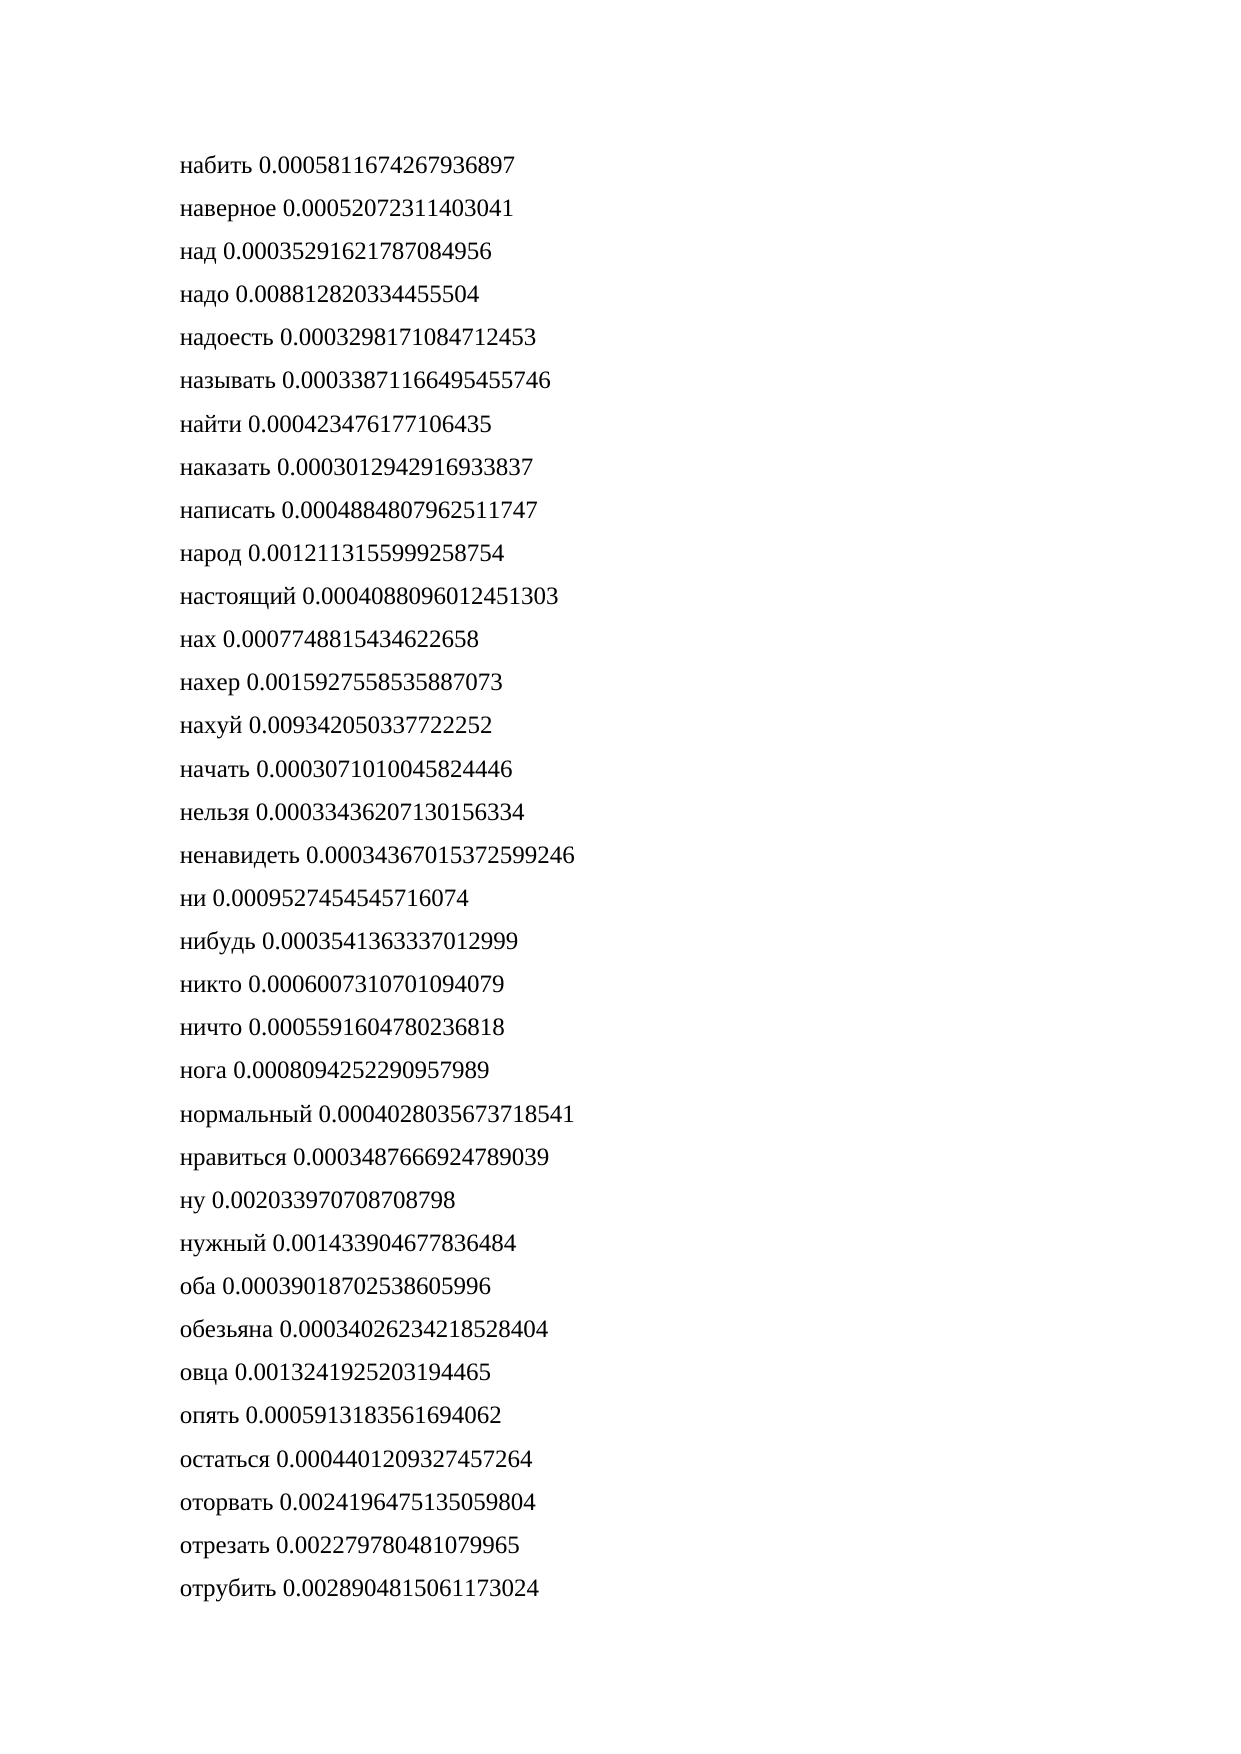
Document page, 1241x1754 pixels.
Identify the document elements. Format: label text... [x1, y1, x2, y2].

text найти 0.000423476177106435 [150, 409, 1061, 437]
text надо 0.008812820334455504 [150, 279, 1061, 308]
text надоесть 0.0003298171084712453 [150, 322, 1061, 351]
text ничто 0.0005591604780236818 [150, 1012, 1061, 1041]
text наверное 0.00052072311403041 [150, 193, 1061, 222]
text нахер 0.0015927558535887073 [150, 667, 1061, 696]
text отрезать 0.002279780481079965 [150, 1530, 1061, 1559]
text никто 0.0006007310701094079 [150, 969, 1061, 998]
text нравиться 0.0003487666924789039 [150, 1142, 1061, 1171]
text нельзя 0.00033436207130156334 [150, 797, 1061, 826]
text отрубить 0.0028904815061173024 [150, 1573, 1061, 1602]
text остаться 0.0004401209327457264 [150, 1444, 1061, 1472]
text оба 0.00039018702538605996 [150, 1271, 1061, 1300]
text начать 0.0003071010045824446 [150, 754, 1061, 782]
text наказать 0.0003012942916933837 [150, 452, 1061, 481]
text набить 0.0005811674267936897 [150, 150, 1061, 179]
text ненавидеть 0.00034367015372599246 [150, 840, 1061, 869]
text овца 0.0013241925203194465 [150, 1357, 1061, 1386]
text над 0.00035291621787084956 [150, 236, 1061, 265]
text настоящий 0.0004088096012451303 [150, 581, 1061, 610]
text народ 0.0012113155999258754 [150, 538, 1061, 567]
text ни 0.0009527454545716074 [150, 883, 1061, 912]
text обезьяна 0.00034026234218528404 [150, 1314, 1061, 1343]
text нормальный 0.0004028035673718541 [150, 1099, 1061, 1127]
text называть 0.00033871166495455746 [150, 366, 1061, 394]
text нога 0.0008094252290957989 [150, 1056, 1061, 1084]
text нужный 0.001433904677836484 [150, 1228, 1061, 1257]
text нахуй 0.009342050337722252 [150, 711, 1061, 739]
text написать 0.0004884807962511747 [150, 495, 1061, 524]
text нах 0.0007748815434622658 [150, 624, 1061, 653]
text ну 0.002033970708708798 [150, 1185, 1061, 1214]
text нибудь 0.0003541363337012999 [150, 926, 1061, 955]
text опять 0.0005913183561694062 [150, 1401, 1061, 1429]
text оторвать 0.0024196475135059804 [150, 1487, 1061, 1516]
